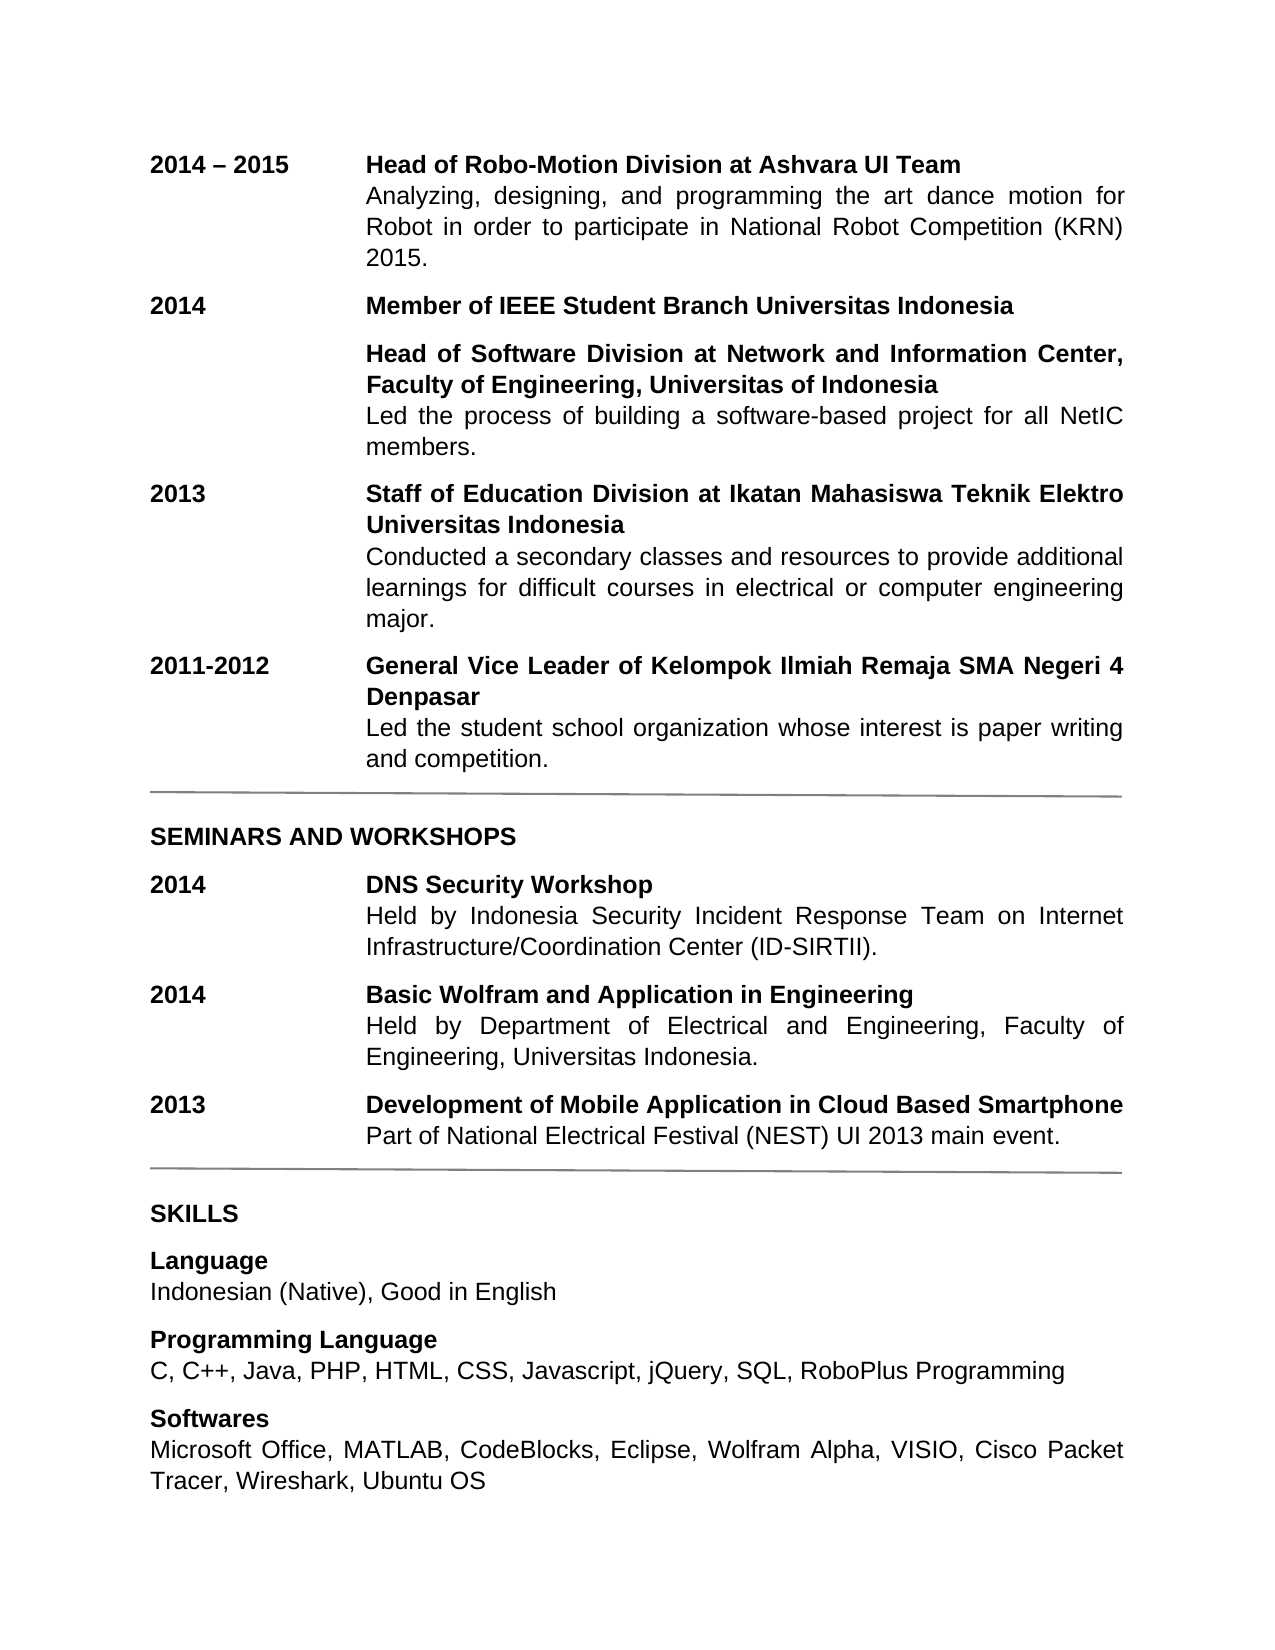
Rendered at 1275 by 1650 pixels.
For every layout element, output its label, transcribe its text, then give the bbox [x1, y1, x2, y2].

text Head of Software Division at Network and Information Center, Faculty of Engineering, Universitas of Indonesia [150, 338, 1125, 398]
text Indonesian (Native), Good in English [150, 1277, 1125, 1306]
text SKILLS [150, 1198, 1125, 1227]
text Part of National Electrical Festival (NEST) UI 2013 main event. [150, 1121, 1125, 1149]
text Softwares [150, 1404, 1125, 1432]
text SEMINARS AND WORKSHOPS [150, 822, 1125, 851]
text Conducted a secondary classes and resources to provide additional learnings for difficult courses in electrical or computer engineering major. [150, 541, 1125, 632]
text Language [150, 1246, 1125, 1275]
text 2014 DNS Security Workshop [150, 870, 1125, 899]
text 2014 – 2015 Head of Robo-Motion Division at Ashvara UI Team [150, 150, 1125, 179]
text Held by Department of Electrical and Engineering, Faculty of Engineering, Universitas Indonesia. [150, 1011, 1125, 1071]
text Programming Language [150, 1325, 1125, 1354]
text 2014 Basic Wolfram and Application in Engineering [150, 980, 1125, 1008]
text Led the student school organization whose interest is paper writing and competition. [150, 713, 1125, 773]
text Held by Indonesia Security Incident Response Team on Internet Infrastructure/Coordination Center (ID-SIRTII). [150, 901, 1125, 961]
text Microsoft Office, MATLAB, CodeBlocks, Eclipse, Wolfram Alpha, VISIO, Cisco Packet Tracer, Wireshark, Ubuntu OS [150, 1435, 1125, 1494]
text Analyzing, designing, and programming the art dance motion for Robot in order to participate in National Robot Competition (KRN) 2015. [150, 181, 1125, 272]
text 2011-2012 General Vice Leader of Kelompok Ilmiah Remaja SMA Negeri 4 Denpasar [150, 651, 1125, 711]
text 2013 Development of Mobile Application in Cloud Based Smartphone [150, 1089, 1125, 1118]
text C, C++, Java, PHP, HTML, CSS, Javascript, jQuery, SQL, RoboPlus Programming [150, 1356, 1125, 1385]
text 2013 Staff of Education Division at Ikatan Mahasiswa Teknik Elektro Universitas Indonesia [150, 479, 1125, 539]
text 2014 Member of IEEE Student Branch Universitas Indonesia [150, 291, 1125, 319]
text Led the process of building a software-based project for all NetIC members. [150, 401, 1125, 460]
